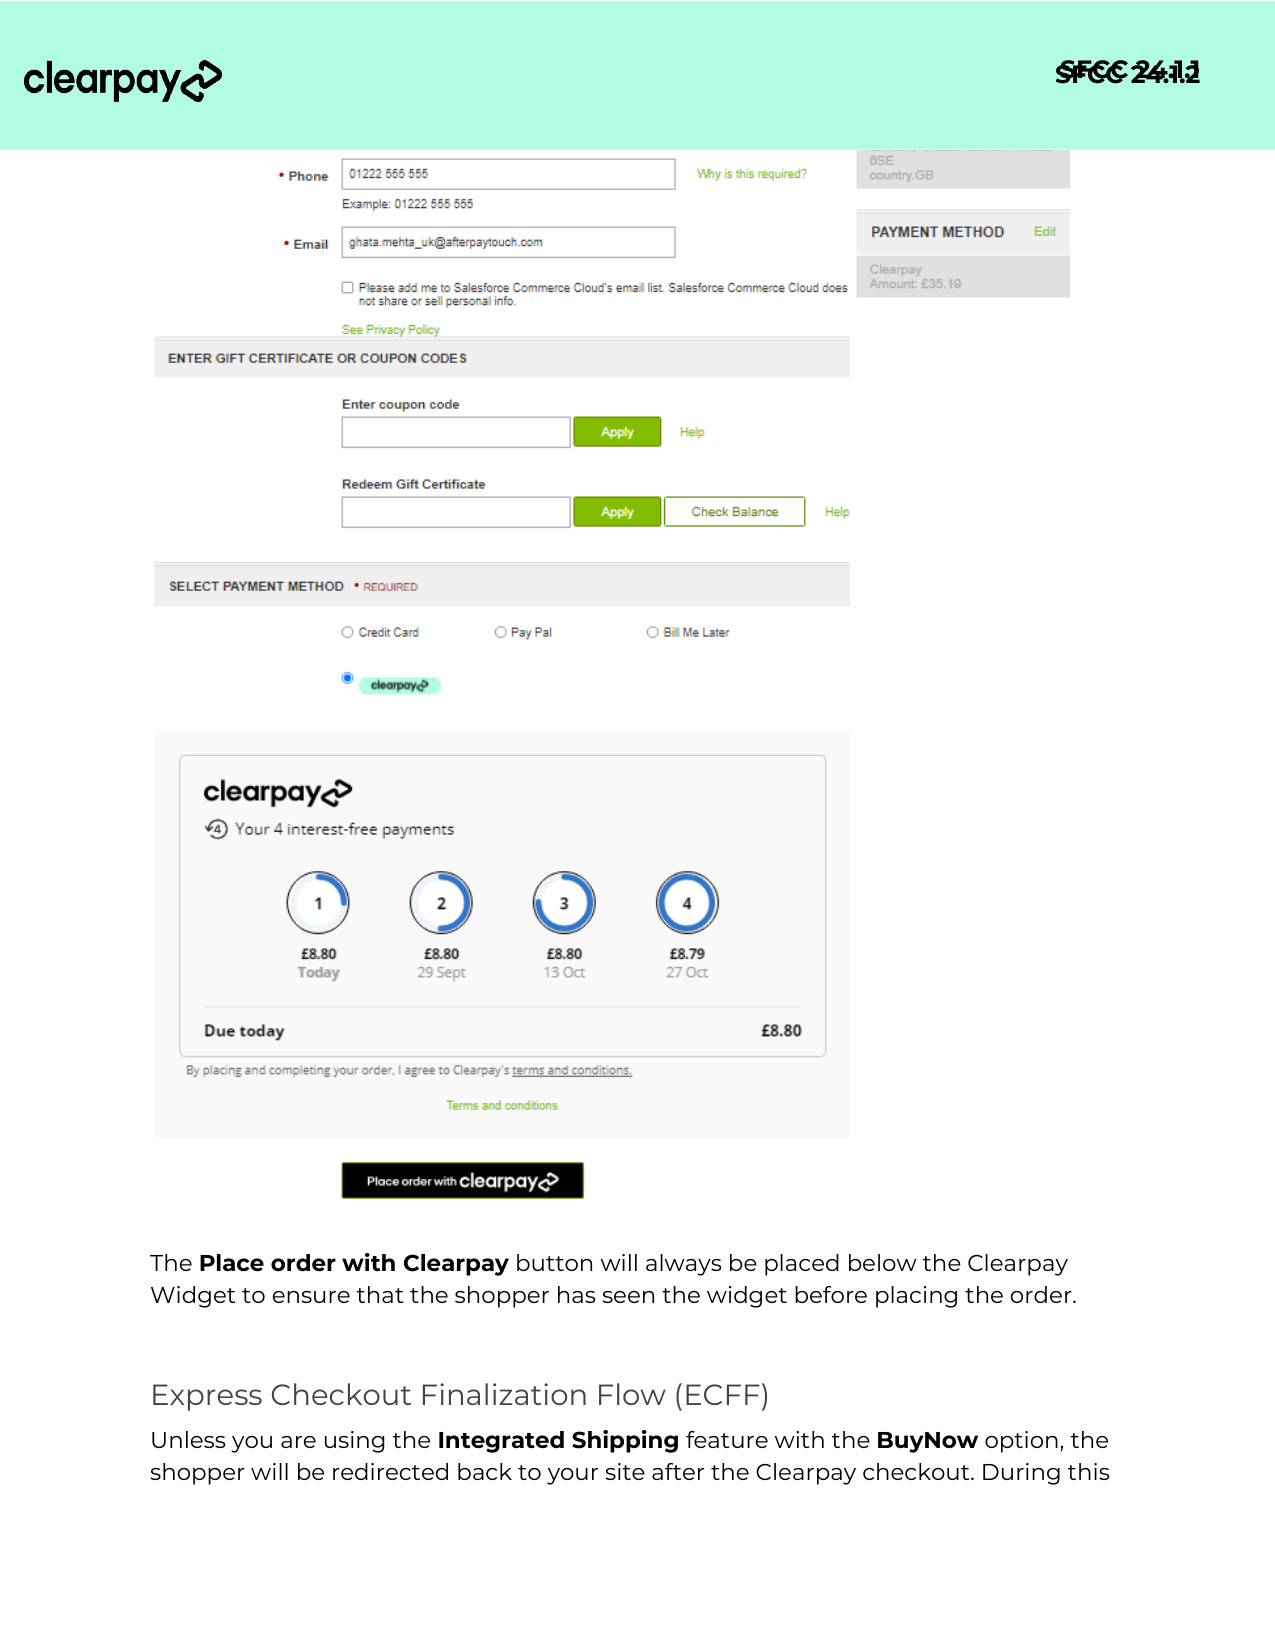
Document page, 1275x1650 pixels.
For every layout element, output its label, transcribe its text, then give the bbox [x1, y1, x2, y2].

text The Place order with Clearpay button will always be placed below the Clearpay Widget to ensure that the shopper has seen the widget before placing the order. [150, 1250, 1125, 1310]
picture [23, 60, 223, 102]
picture [150, 150, 1082, 1216]
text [150, 1427, 1125, 1487]
subtitle Express Checkout Finalization Flow (ECFF) [150, 1377, 1125, 1413]
